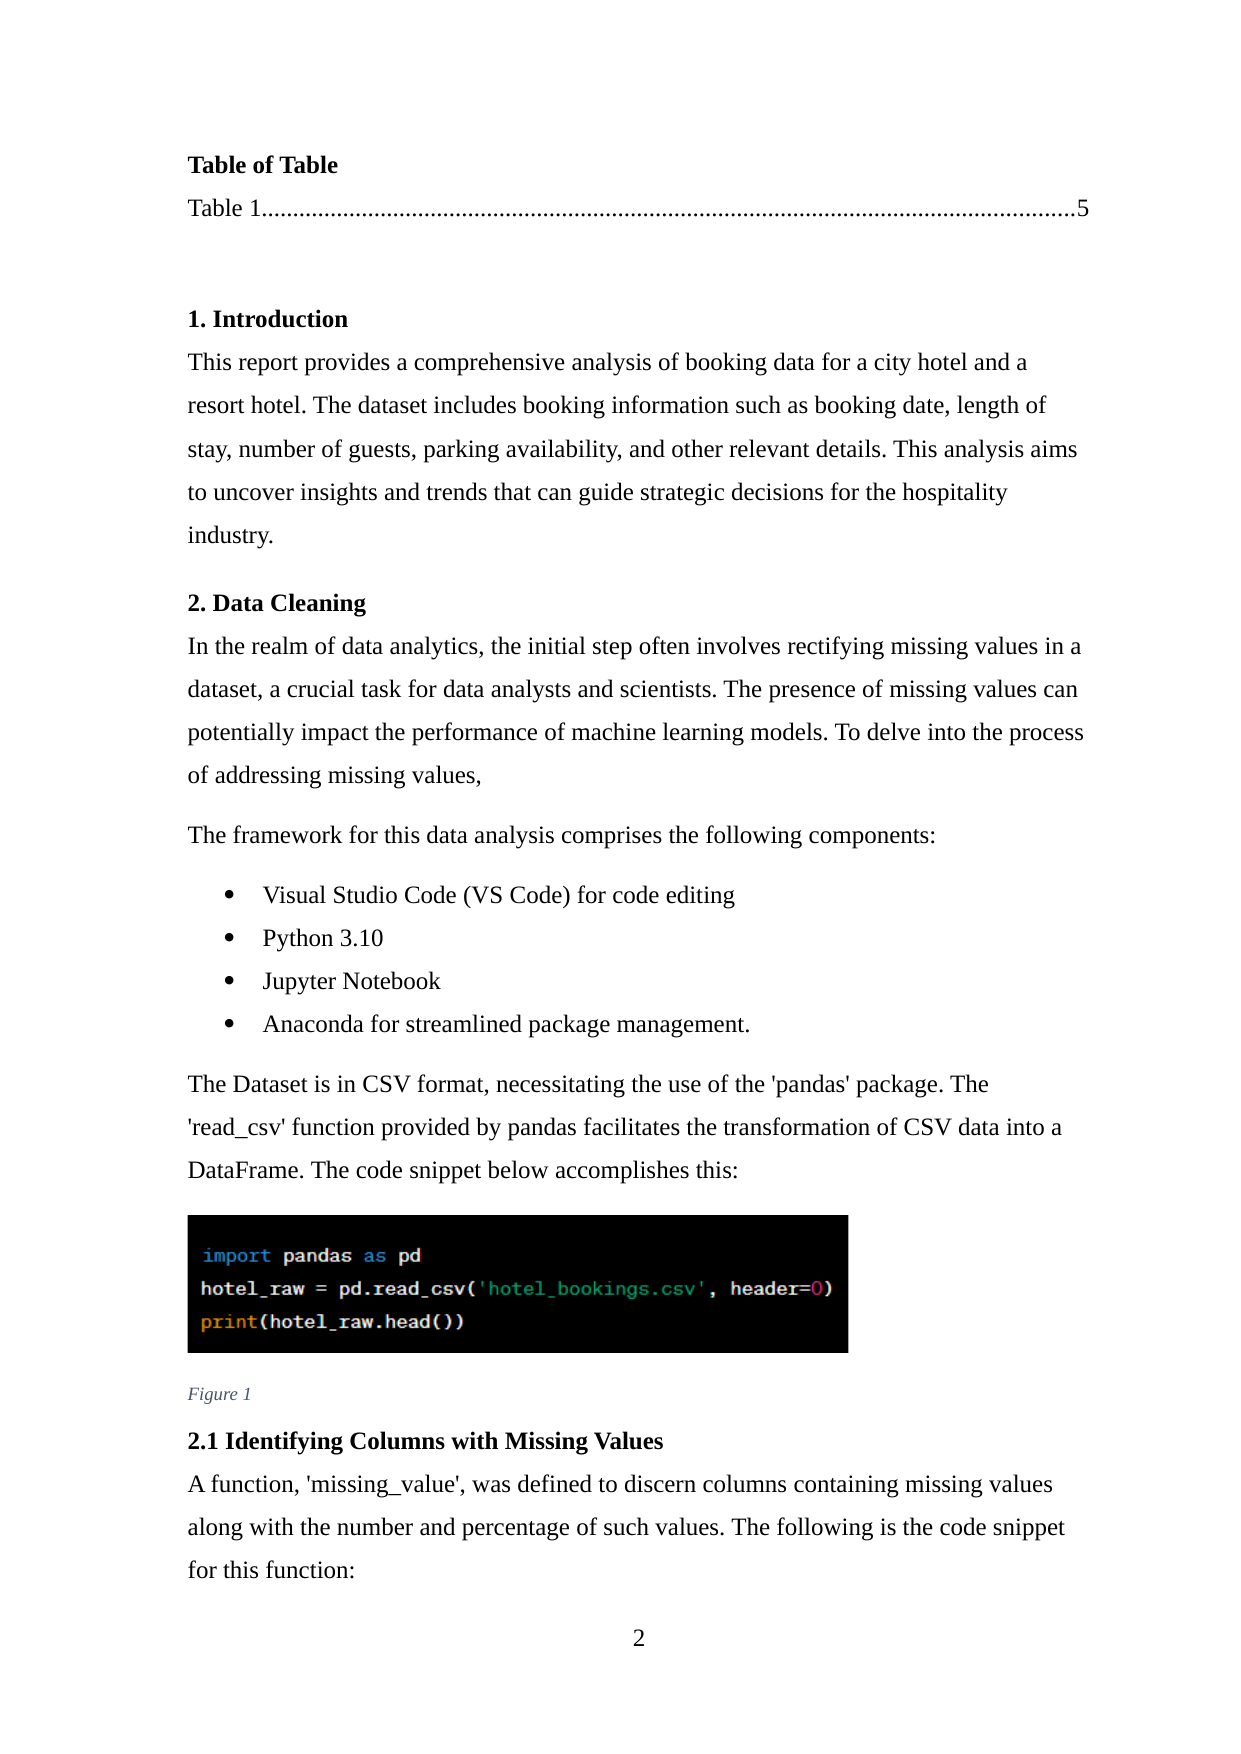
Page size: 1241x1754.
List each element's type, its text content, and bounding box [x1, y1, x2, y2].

subtitle 2. Data Cleaning [187, 588, 1090, 617]
text In the realm of data analytics, the initial step often involves rectifying missing values in a dataset, a crucial task for data analysts and scientists. The presence of missing values can potentially impact the performance of machine learning models. To delve into the process of addressing missing values, [187, 631, 1090, 789]
subtitle Table of Table [187, 150, 1090, 179]
subtitle 2.1 Identifying Columns with Missing Values [187, 1426, 1090, 1454]
text This report provides a comprehensive analysis of booking data for a city hotel and a resort hotel. The dataset includes booking information such as booking date, length of stay, number of guests, parking availability, and other relevant details. This analysis aims to uncover insights and trends that can guide strategic decisions for the hospitality industry. [187, 347, 1090, 549]
list Jupyter Notebook [225, 966, 1090, 995]
text The Dataset is in CSV format, necessitating the use of the 'pandas' package. The 'read_csv' function provided by pandas facilitates the transformation of CSV data into a DataFrame. The code snippet below accomplishes this: [187, 1069, 1090, 1184]
list Python 3.10 [225, 923, 1090, 952]
subtitle 1. Introduction [187, 304, 1090, 333]
text A function, 'missing_value', was defined to discern columns containing missing values along with the number and percentage of such values. The following is the code snippet for this function: [187, 1469, 1090, 1584]
list Visual Studio Code (VS Code) for code editing [225, 880, 1090, 909]
picture [187, 1215, 849, 1353]
text Table 1 5 [187, 193, 1090, 222]
list Anaconda for streamlined package management. [225, 1009, 1090, 1038]
text The framework for this data analysis comprises the following components: [187, 820, 1090, 849]
